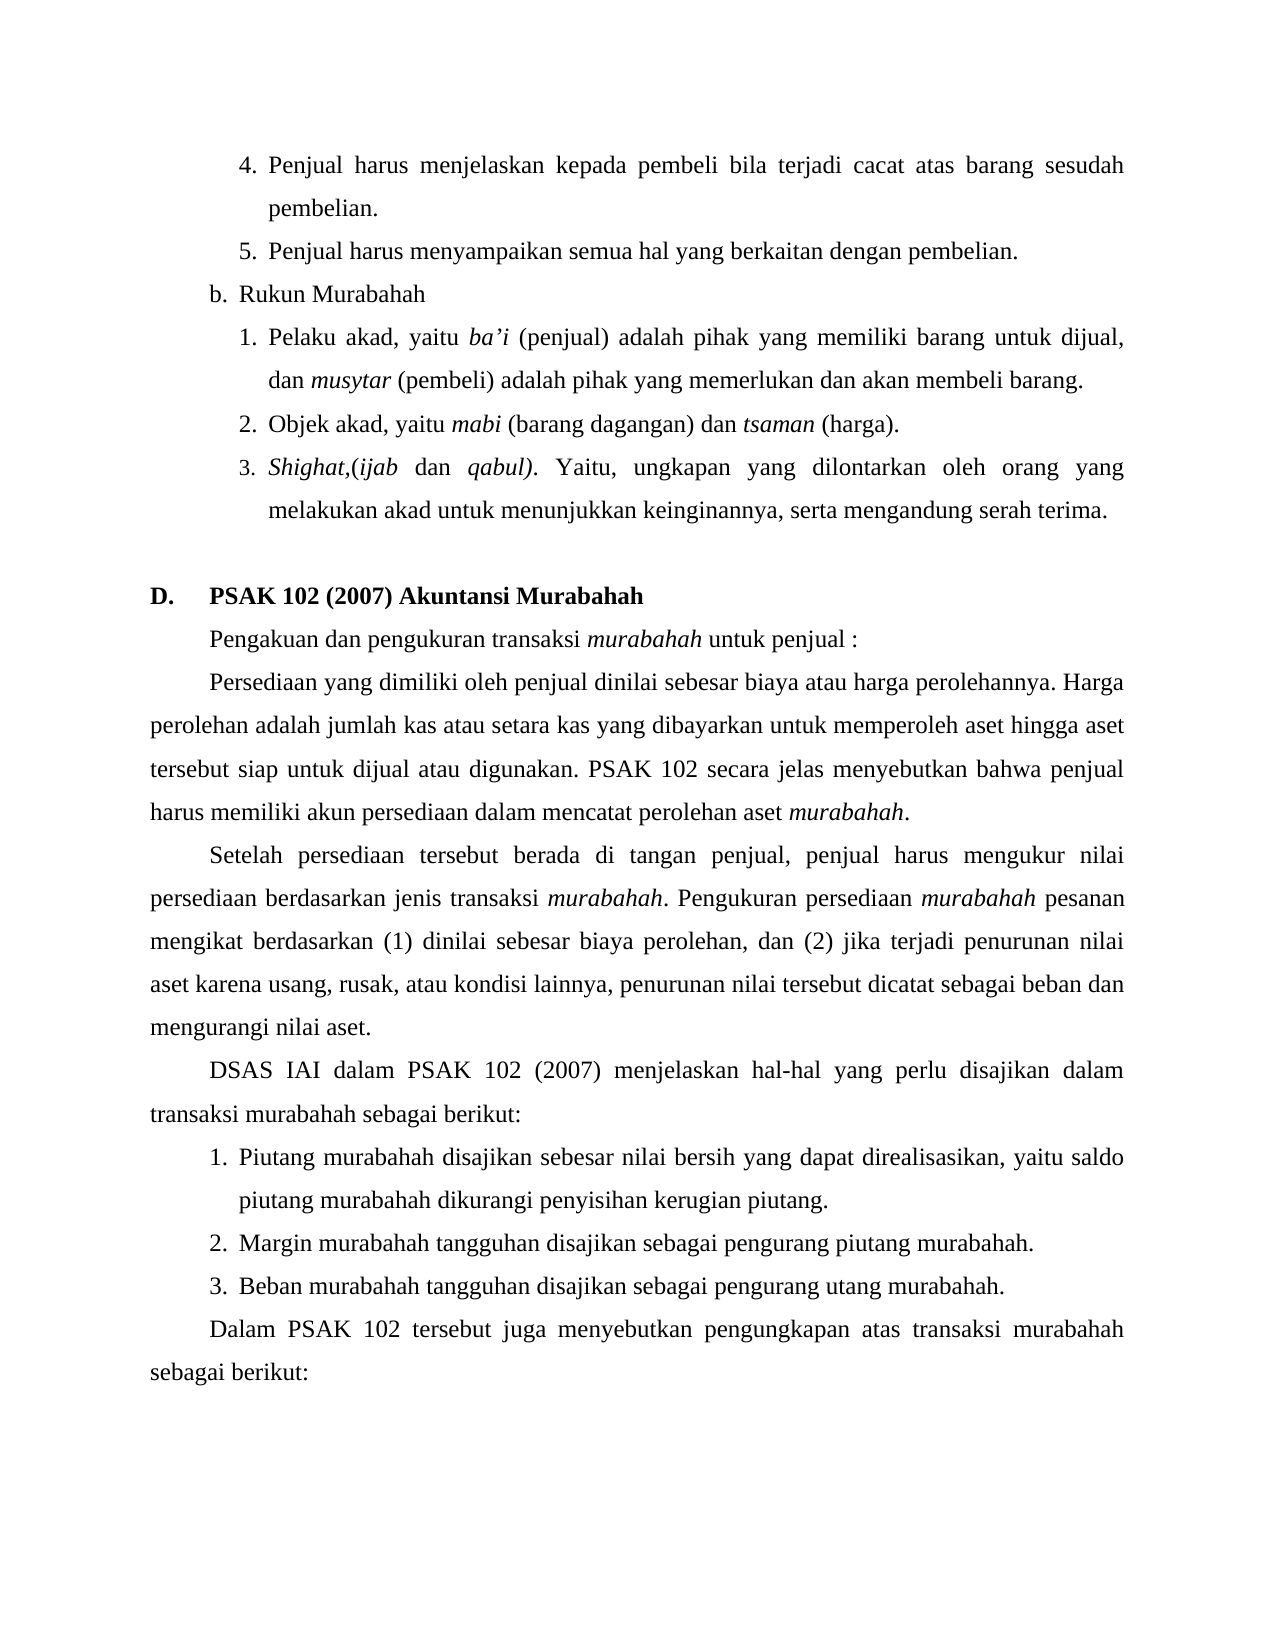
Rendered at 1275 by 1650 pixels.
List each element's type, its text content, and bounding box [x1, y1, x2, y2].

subtitle PSAK 102 (2007) Akuntansi Murabahah [150, 581, 1125, 610]
text Dalam PSAK 102 tersebut juga menyebutkan pengungkapan atas transaksi murabahah sebagai berikut: [150, 1314, 1125, 1386]
list Shighat,(ijab dan qabul). Yaitu, ungkapan yang dilontarkan oleh orang yang melakukan akad untuk menunjukkan keinginannya, serta mengandung serah terima. [239, 452, 1125, 524]
list Piutang murabahah disajikan sebesar nilai bersih yang dapat direalisasikan, yaitu saldo piutang murabahah dikurangi penyisihan kerugian piutang. [209, 1142, 1125, 1214]
list Objek akad, yaitu mabi (barang dagangan) dan tsaman (harga). [239, 409, 1125, 437]
text Setelah persediaan tersebut berada di tangan penjual, penjual harus mengukur nilai persediaan berdasarkan jenis transaksi murabahah. Pengukuran persediaan murabahah pesanan mengikat berdasarkan (1) dinilai sebesar biaya perolehan, dan (2) jika terjadi penurunan nilai aset karena usang, rusak, atau kondisi lainnya, penurunan nilai tersebut dicatat sebagai beban dan mengurangi nilai aset. [150, 840, 1125, 1041]
text DSAS IAI dalam PSAK 102 (2007) menjelaskan hal-hal yang perlu disajikan dalam transaksi murabahah sebagai berikut: [150, 1056, 1125, 1127]
text Persediaan yang dimiliki oleh penjual dinilai sebesar biaya atau harga perolehannya. Harga perolehan adalah jumlah kas atau setara kas yang dibayarkan untuk memperoleh aset hingga aset tersebut siap untuk dijual atau digunakan. PSAK 102 secara jelas menyebutkan bahwa penjual harus memiliki akun persediaan dalam mencatat perolehan aset murabahah. [150, 667, 1125, 826]
list Pelaku akad, yaitu ba’i (penjual) adalah pihak yang memiliki barang untuk dijual, dan musytar (pembeli) adalah pihak yang memerlukan dan akan membeli barang. [239, 322, 1125, 394]
list Penjual harus menjelaskan kepada pembeli bila terjadi cacat atas barang sesudah pembelian. [239, 150, 1125, 222]
list Beban murabahah tangguhan disajikan sebagai pengurang utang murabahah. [209, 1271, 1125, 1300]
list Margin murabahah tangguhan disajikan sebagai pengurang piutang murabahah. [209, 1228, 1125, 1257]
list Penjual harus menyampaikan semua hal yang berkaitan dengan pembelian. [239, 236, 1125, 265]
text Pengakuan dan pengukuran transaksi murabahah untuk penjual : [150, 624, 1125, 653]
list Rukun Murabahah [209, 279, 1125, 308]
